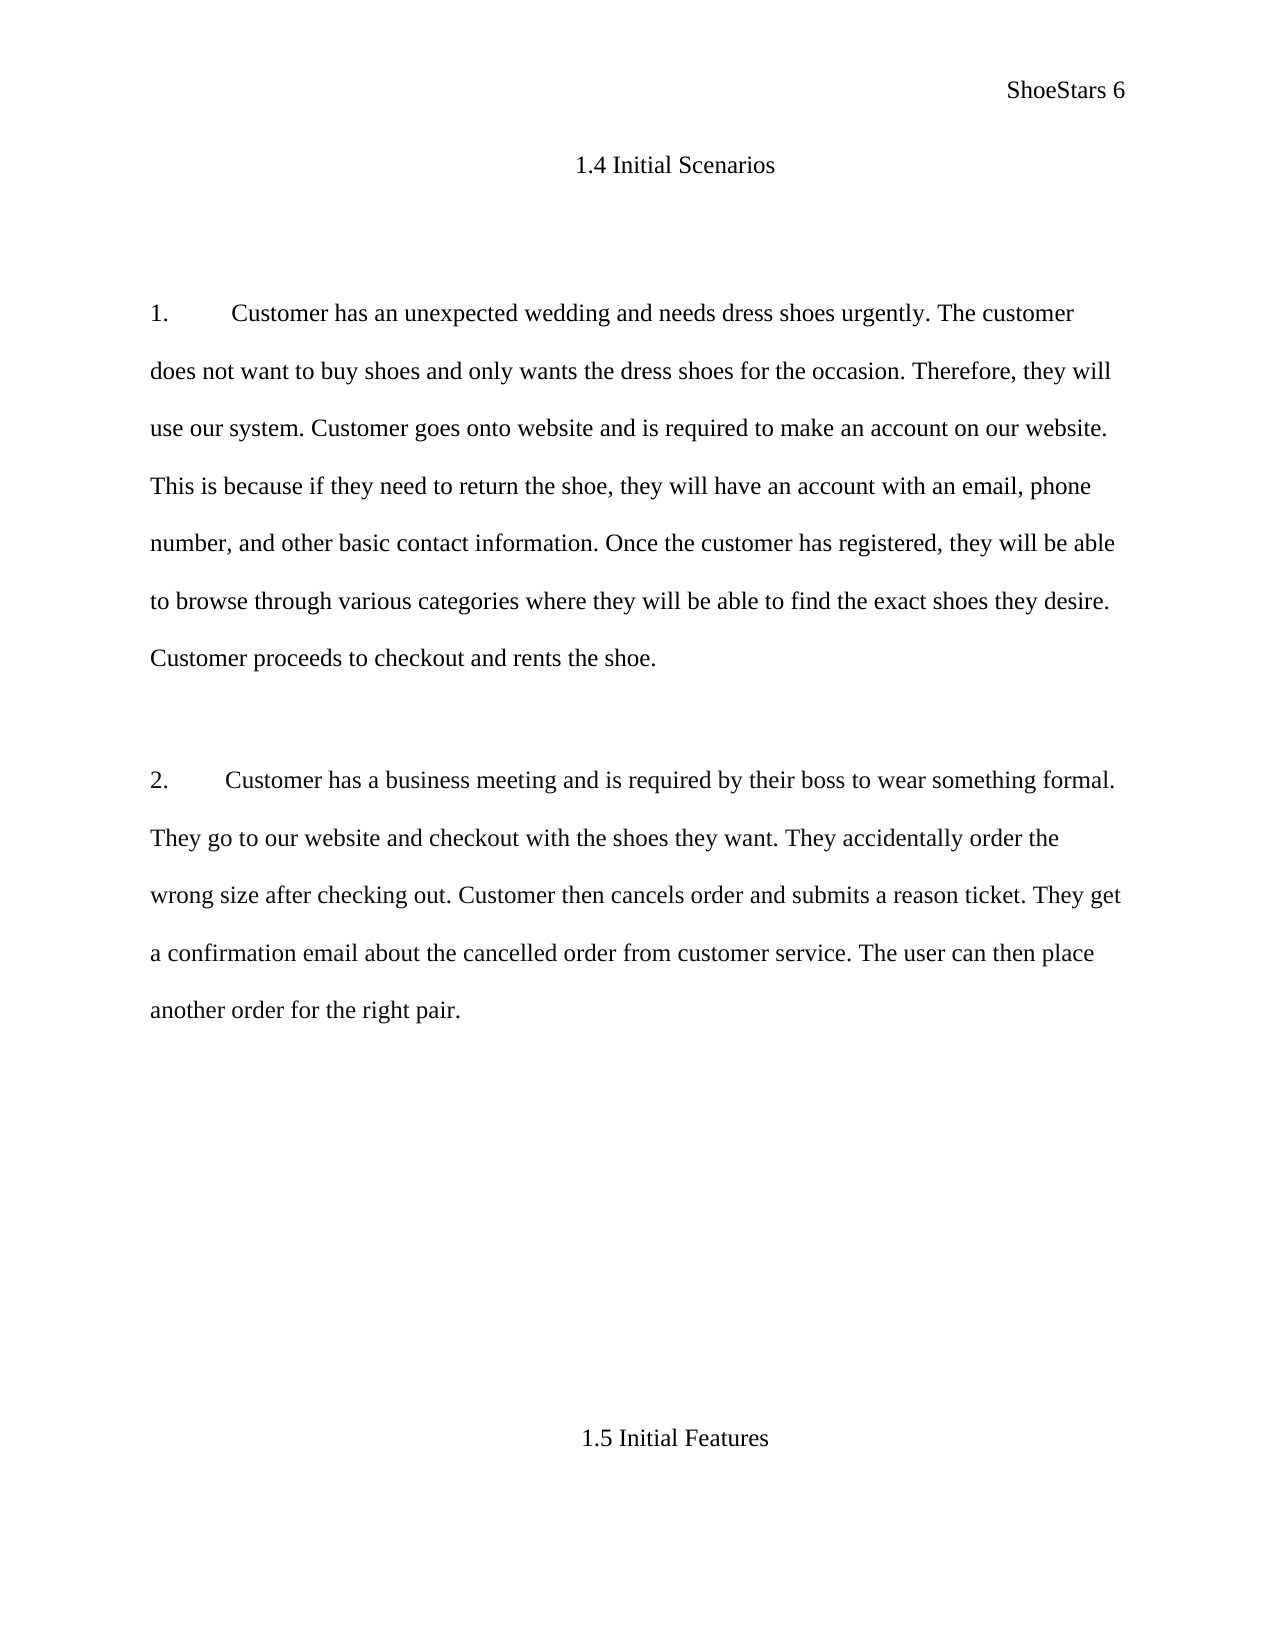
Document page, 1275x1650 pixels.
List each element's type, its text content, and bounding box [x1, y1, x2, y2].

list Initial Features [225, 1423, 1125, 1452]
text 1. Customer has an unexpected wedding and needs dress shoes urgently. The customer does not want to buy shoes and only wants the dress shoes for the occasion. Therefore, they will use our system. Customer goes onto website and is required to make an account on our website. This is because if they need to return the shoe, they will have an account with an email, phone number, and other basic contact information. Once the customer has registered, they will be able to browse through various categories where they will be able to find the exact shoes they desire. Customer proceeds to checkout and rents the shoe. [150, 298, 1125, 672]
text 2. Customer has a business meeting and is required by their boss to wear something formal. They go to our website and checkout with the shoes they want. They accidentally order the wrong size after checking out. Customer then cancels order and submits a reason ticket. They get a confirmation email about the cancelled order from customer service. The user can then place another order for the right pair. [150, 765, 1125, 1024]
list Initial Scenarios [225, 150, 1125, 179]
